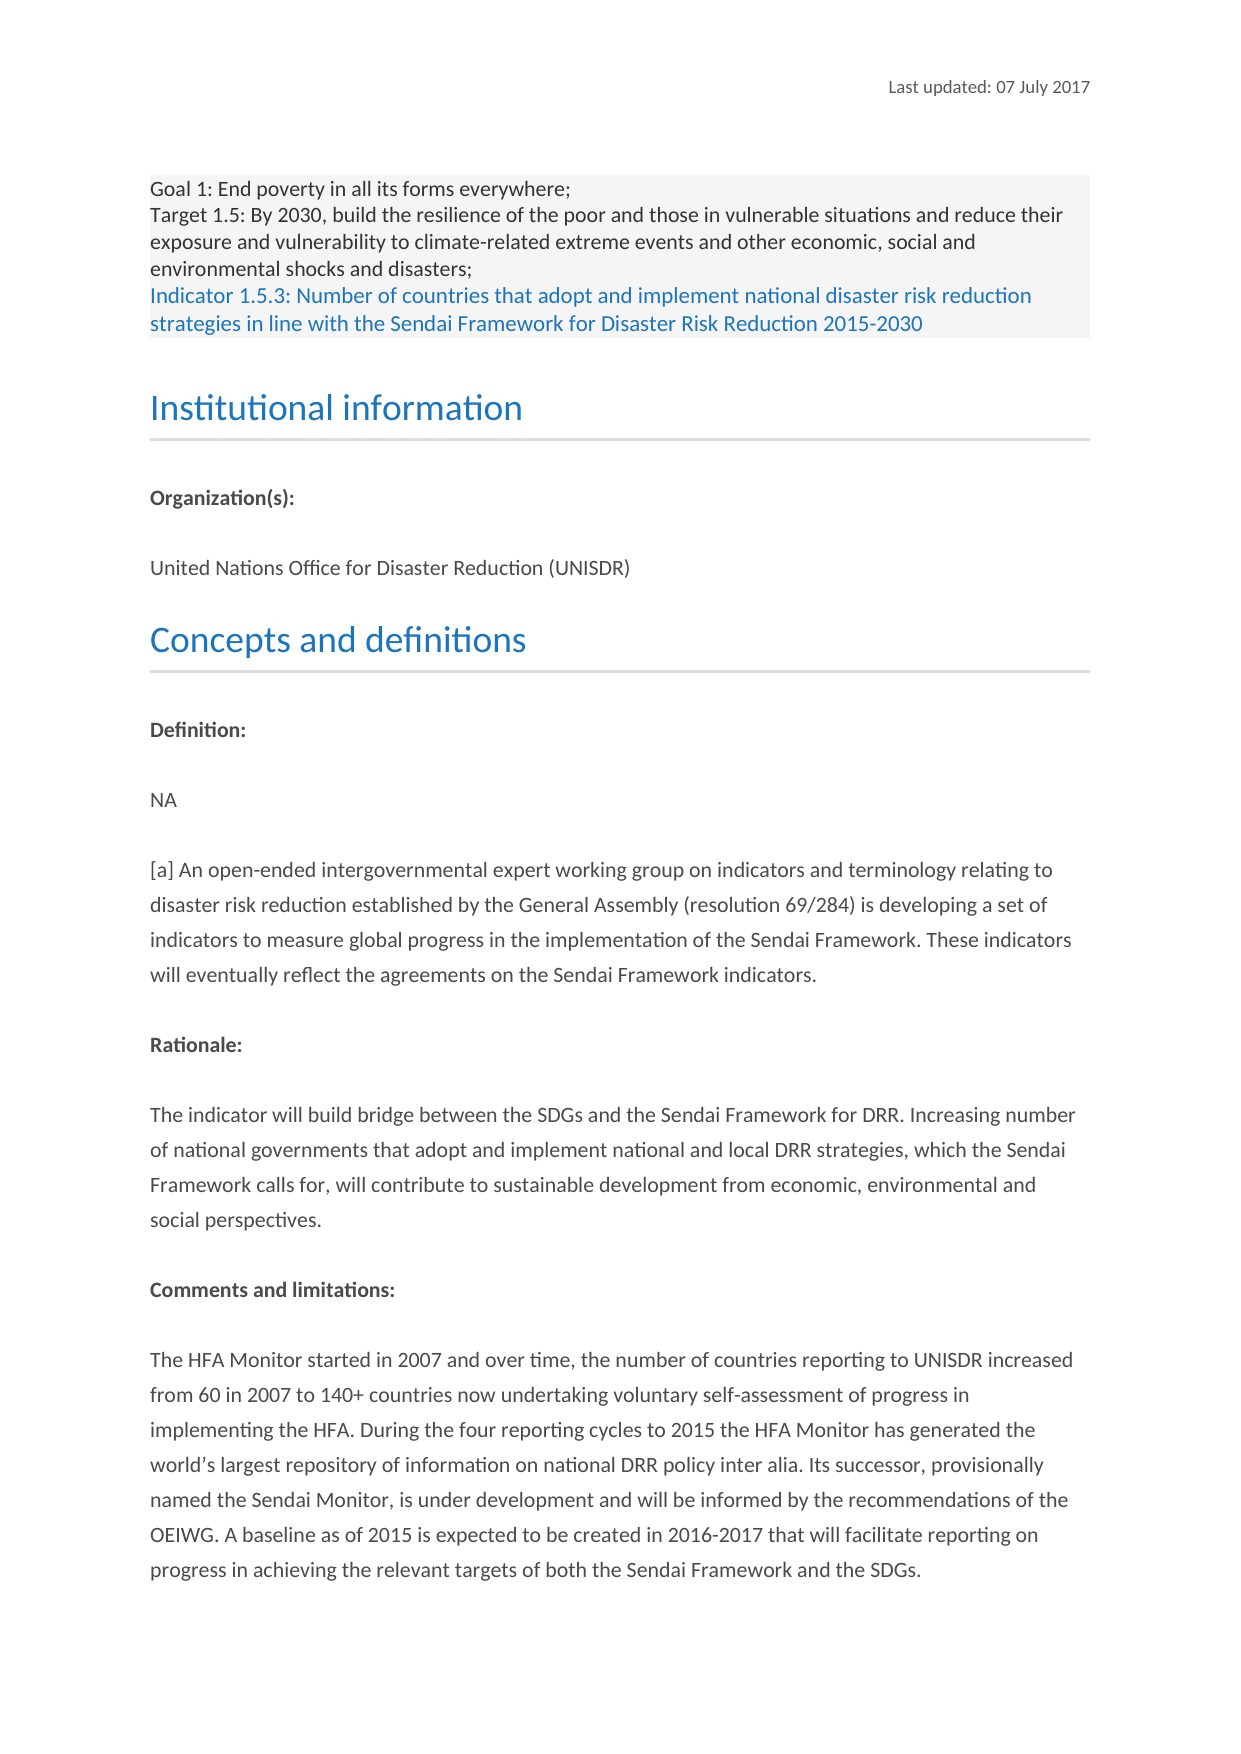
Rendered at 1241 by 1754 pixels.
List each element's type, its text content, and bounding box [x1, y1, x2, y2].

text Rationale: [150, 1023, 1090, 1058]
text Indicator 1.5.3: Number of countries that adopt and implement national disaster risk reduction strategies in line with the Sendai Framework for Disaster Risk Reduction 2015-2030 [150, 282, 1090, 338]
text NA [150, 778, 1090, 813]
text [a] An open-ended intergovernmental expert working group on indicators and terminology relating to disaster risk reduction established by the General Assembly (resolution 69/284) is developing a set of indicators to measure global progress in the implementation of the Sendai Framework. These indicators will eventually reflect the agreements on the Sendai Framework indicators. [150, 848, 1090, 988]
text Goal 1: End poverty in all its forms everywhere; [150, 175, 1090, 202]
text Definition: [150, 708, 1090, 743]
text The indicator will build bridge between the SDGs and the Sendai Framework for DRR. Increasing number of national governments that adopt and implement national and local DRR strategies, which the Sendai Framework calls for, will contribute to sustainable development from economic, environmental and social perspectives. [150, 1093, 1090, 1233]
text Institutional information [150, 383, 1090, 438]
text United Nations Office for Disaster Reduction (UNISDR) [150, 546, 1090, 581]
text Comments and limitations: [150, 1268, 1090, 1303]
text Concepts and definitions [150, 616, 1090, 670]
text Organization(s): [150, 476, 1090, 511]
text Target 1.5: By 2030, build the resilience of the poor and those in vulnerable situations and reduce their exposure and vulnerability to climate-related extreme events and other economic, social and environmental shocks and disasters; [150, 202, 1090, 282]
text The HFA Monitor started in 2007 and over time, the number of countries reporting to UNISDR increased from 60 in 2007 to 140+ countries now undertaking voluntary self-assessment of progress in implementing the HFA. During the four reporting cycles to 2015 the HFA Monitor has generated the world’s largest repository of information on national DRR policy inter alia. Its successor, provisionally named the Sendai Monitor, is under development and will be informed by the recommendations of the OEIWG. A baseline as of 2015 is expected to be created in 2016-2017 that will facilitate reporting on progress in achieving the relevant targets of both the Sendai Framework and the SDGs. [150, 1338, 1090, 1583]
